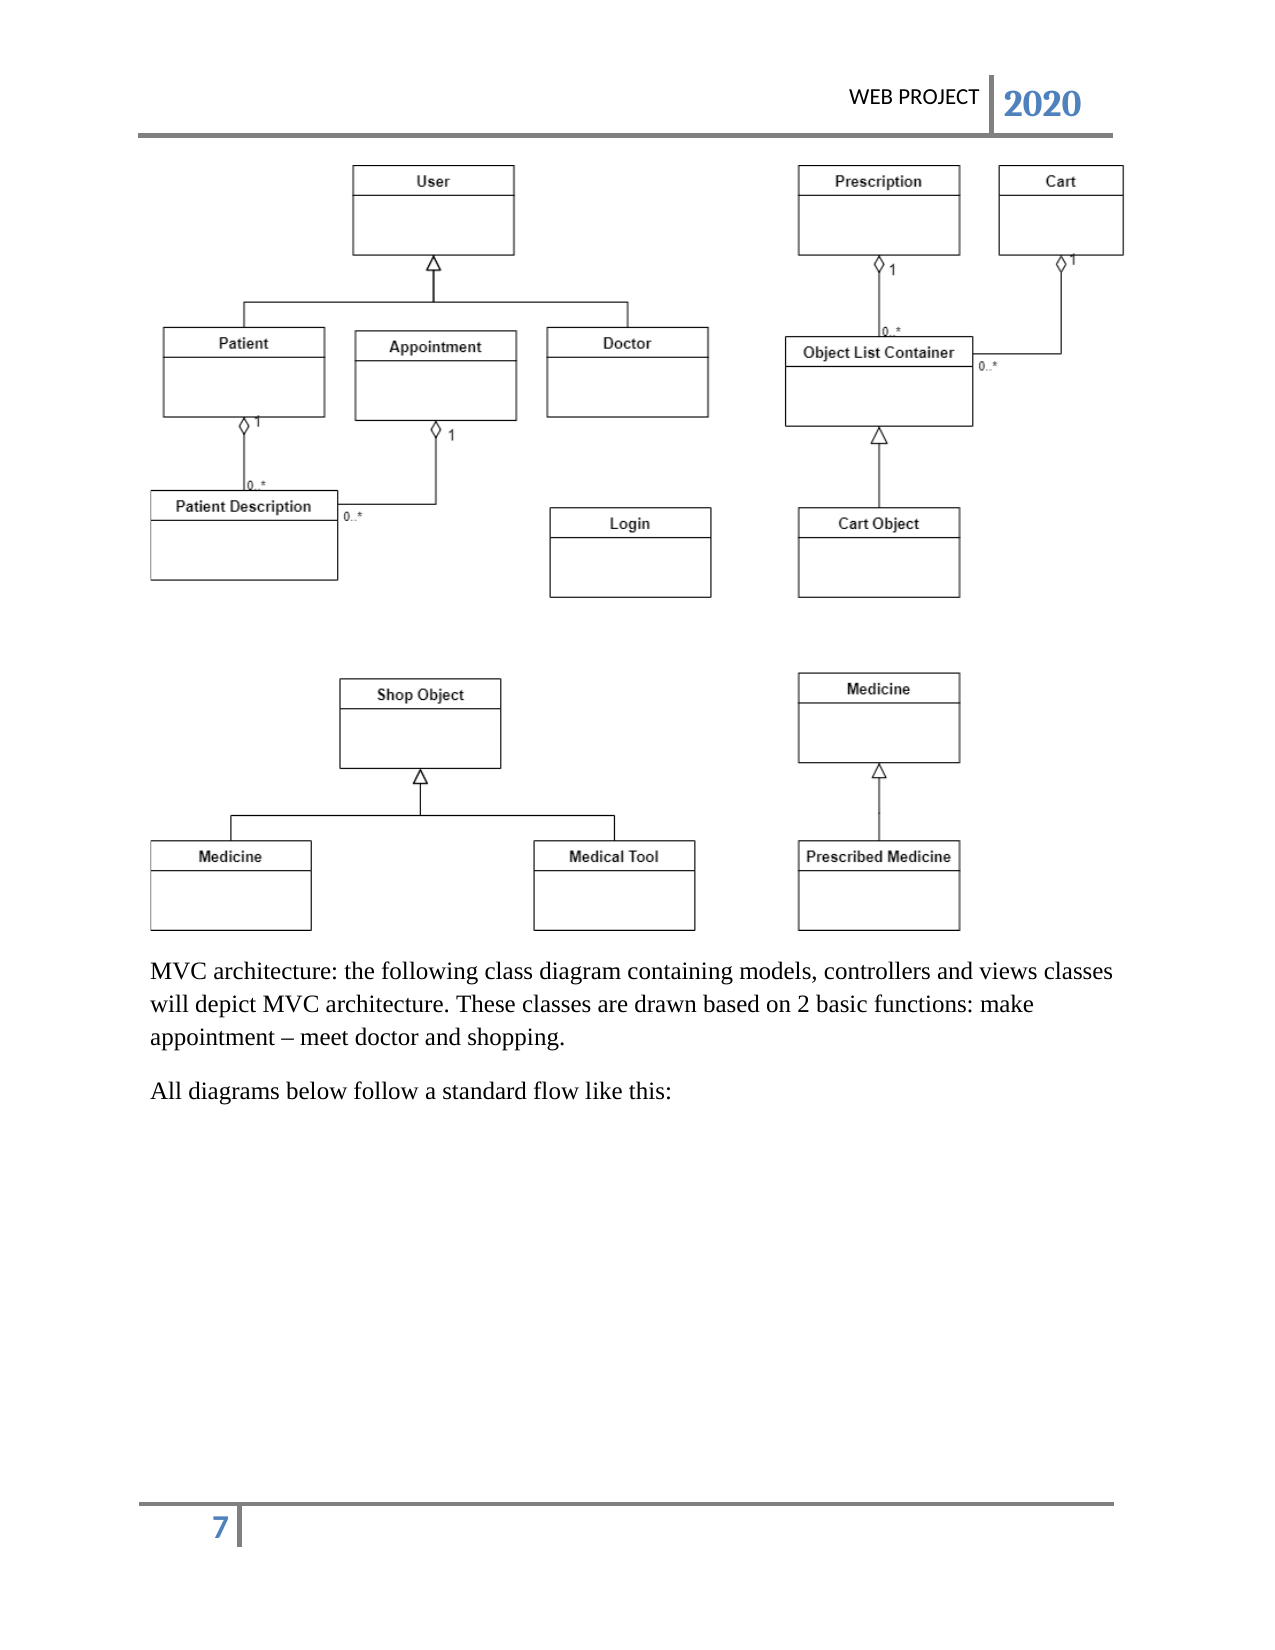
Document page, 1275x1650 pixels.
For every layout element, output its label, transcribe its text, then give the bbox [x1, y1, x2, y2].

text All diagrams below follow a standard flow like this: [150, 1076, 1125, 1105]
picture [150, 165, 1125, 931]
text MVC architecture: the following class diagram containing models, controllers and views classes will depict MVC architecture. These classes are drawn based on 2 basic functions: make appointment – meet doctor and shopping. [150, 956, 1125, 1051]
